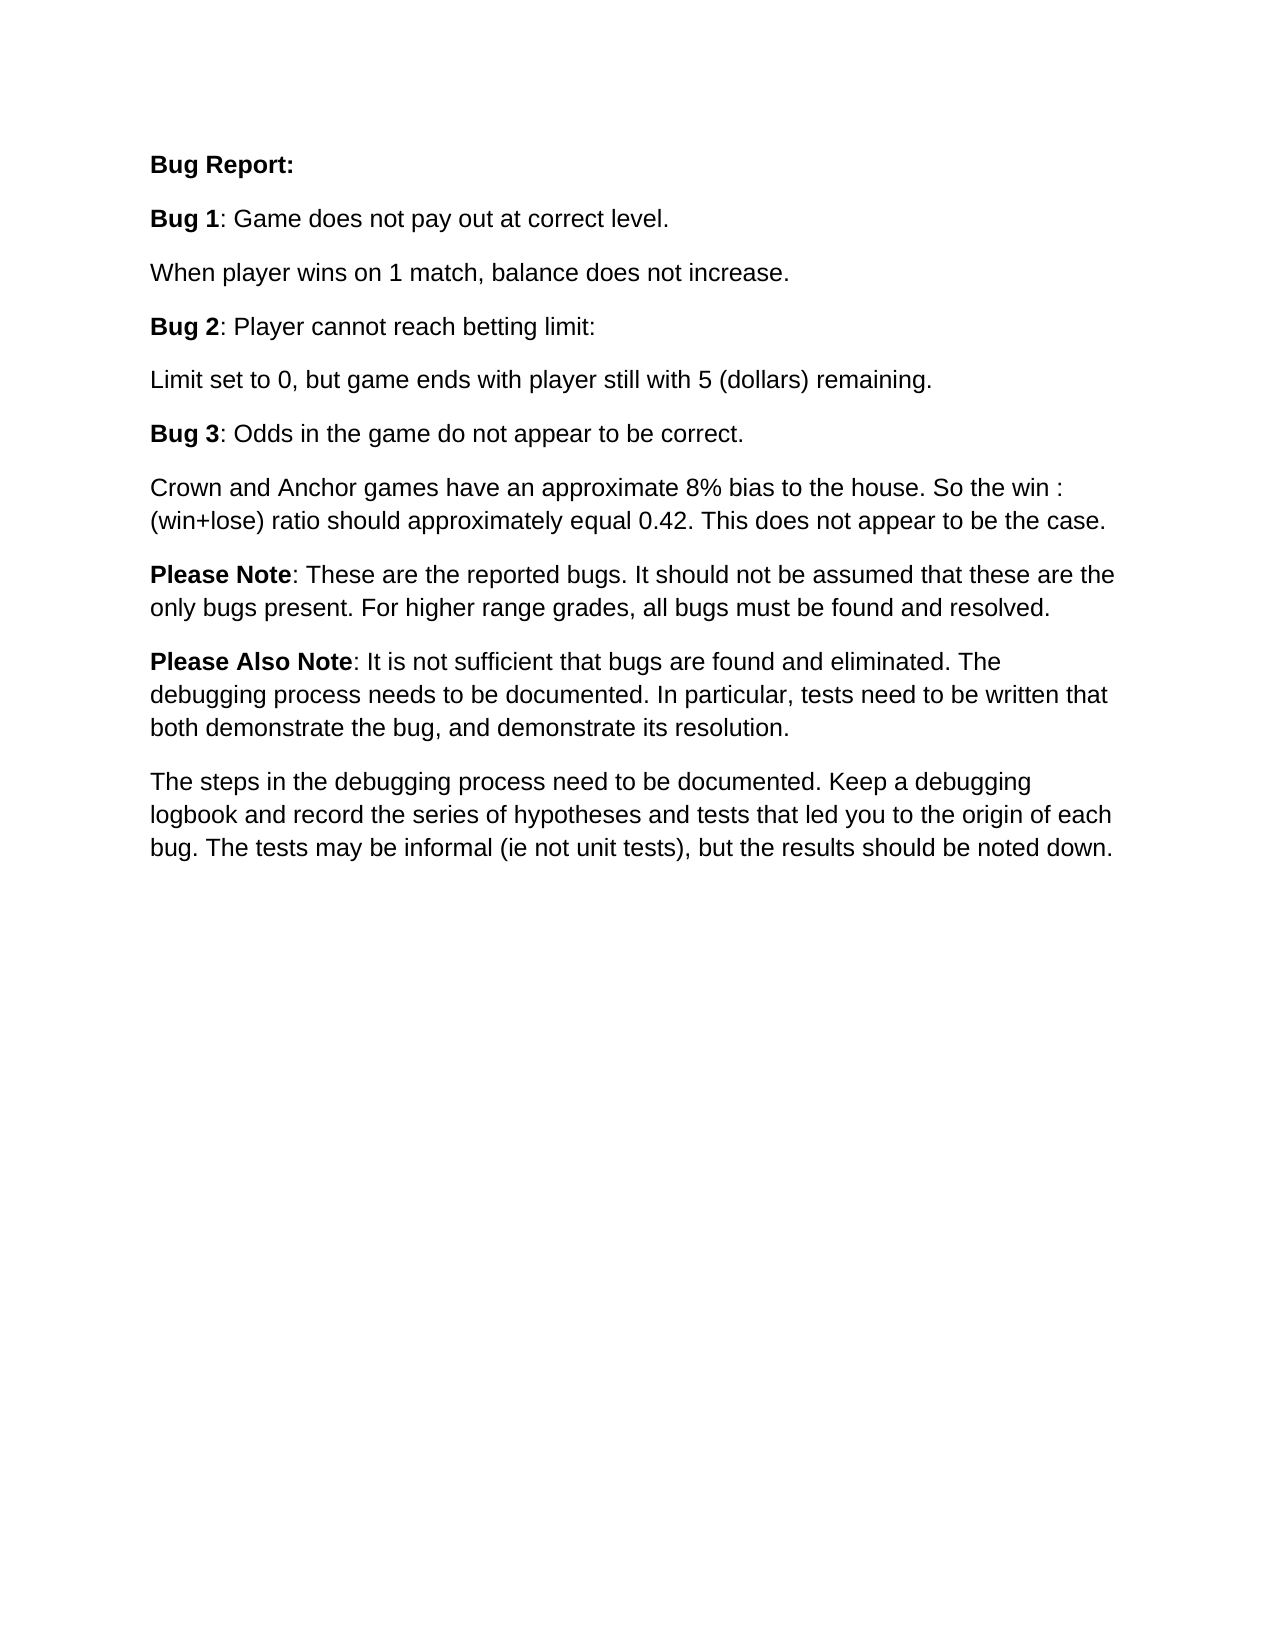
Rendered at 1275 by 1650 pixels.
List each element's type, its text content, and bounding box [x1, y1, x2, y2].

text Bug 1: Game does not pay out at correct level. [150, 204, 1125, 233]
text Bug 3: Odds in the game do not appear to be correct. [150, 419, 1125, 448]
text The steps in the debugging process need to be documented. Keep a debugging logbook and record the series of hypotheses and tests that led you to the origin of each bug. The tests may be informal (ie not unit tests), but the results should be noted down. [150, 767, 1125, 862]
text Bug Report: [150, 150, 1125, 179]
text Limit set to 0, but game ends with player still with 5 (dollars) remaining. [150, 365, 1125, 394]
text Crown and Anchor games have an approximate 8% bias to the house. So the win : (win+lose) ratio should approximately equal 0.42. This does not appear to be the case. [150, 473, 1125, 535]
text Please Also Note: It is not sufficient that bugs are found and eliminated. The debugging process needs to be documented. In particular, tests need to be written that both demonstrate the bug, and demonstrate its resolution. [150, 647, 1125, 742]
text When player wins on 1 match, balance does not increase. [150, 258, 1125, 286]
text Bug 2: Player cannot reach betting limit: [150, 312, 1125, 340]
text Please Note: These are the reported bugs. It should not be assumed that these are the only bugs present. For higher range grades, all bugs must be found and resolved. [150, 560, 1125, 622]
